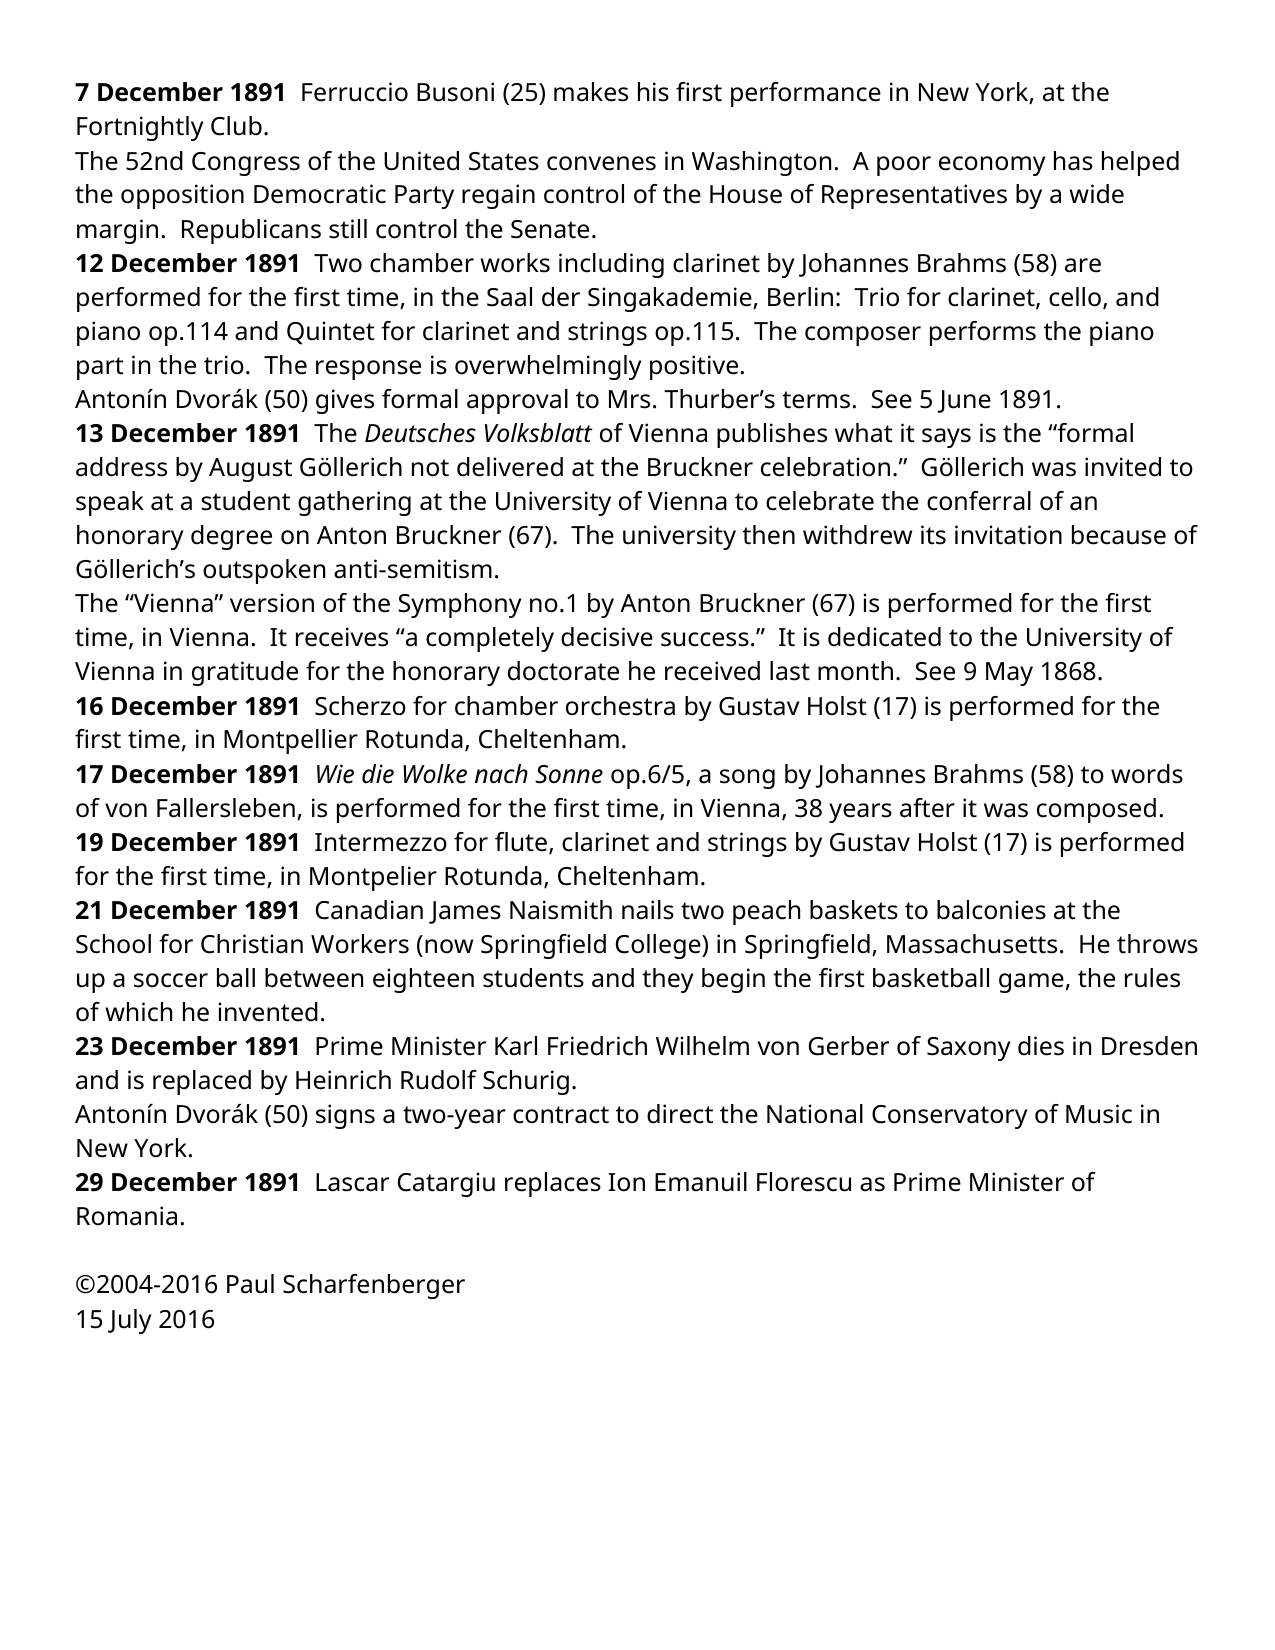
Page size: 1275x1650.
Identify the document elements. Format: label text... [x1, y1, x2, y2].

text 13 December 1891 The Deutsches Volksblatt of Vienna publishes what it says is the “formal address by August Göllerich not delivered at the Bruckner celebration.” Göllerich was invited to speak at a student gathering at the University of Vienna to celebrate the conferral of an honorary degree on Anton Bruckner (67). The university then withdrew its invitation because of Göllerich’s outspoken anti-semitism. [75, 416, 1200, 586]
text 7 December 1891 Ferruccio Busoni (25) makes his first performance in New York, at the Fortnightly Club. [75, 75, 1200, 143]
text 15 July 2016 [75, 1301, 1200, 1335]
text Antonín Dvorák (50) gives formal approval to Mrs. Thurber’s terms. See 5 June 1891. [75, 382, 1200, 416]
text 21 December 1891 Canadian James Naismith nails two peach baskets to balconies at the School for Christian Workers (now Springfield College) in Springfield, Massachusetts. He throws up a soccer ball between eighteen students and they begin the first basketball game, the rules of which he invented. [75, 892, 1200, 1029]
text The 52nd Congress of the United States convenes in Washington. A poor economy has helped the opposition Democratic Party regain control of the House of Representatives by a wide margin. Republicans still control the Senate. [75, 143, 1200, 245]
text 16 December 1891 Scherzo for chamber orchestra by Gustav Holst (17) is performed for the first time, in Montpellier Rotunda, Cheltenham. [75, 688, 1200, 756]
text 23 December 1891 Prime Minister Karl Friedrich Wilhelm von Gerber of Saxony dies in Dresden and is replaced by Heinrich Rudolf Schurig. [75, 1029, 1200, 1097]
text ©2004-2016 Paul Scharfenberger [75, 1267, 1200, 1301]
text 17 December 1891 Wie die Wolke nach Sonne op.6/5, a song by Johannes Brahms (58) to words of von Fallersleben, is performed for the first time, in Vienna, 38 years after it was composed. [75, 756, 1200, 824]
text The “Vienna” version of the Symphony no.1 by Anton Bruckner (67) is performed for the first time, in Vienna. It receives “a completely decisive success.” It is dedicated to the University of Vienna in gratitude for the honorary doctorate he received last month. See 9 May 1868. [75, 586, 1200, 688]
text 12 December 1891 Two chamber works including clarinet by Johannes Brahms (58) are performed for the first time, in the Saal der Singakademie, Berlin: Trio for clarinet, cello, and piano op.114 and Quintet for clarinet and strings op.115. The composer performs the piano part in the trio. The response is overwhelmingly positive. [75, 245, 1200, 382]
text Antonín Dvorák (50) signs a two-year contract to direct the National Conservatory of Music in New York. [75, 1097, 1200, 1165]
text 19 December 1891 Intermezzo for flute, clarinet and strings by Gustav Holst (17) is performed for the first time, in Montpelier Rotunda, Cheltenham. [75, 824, 1200, 892]
text 29 December 1891 Lascar Catargiu replaces Ion Emanuil Florescu as Prime Minister of Romania. [75, 1165, 1200, 1233]
